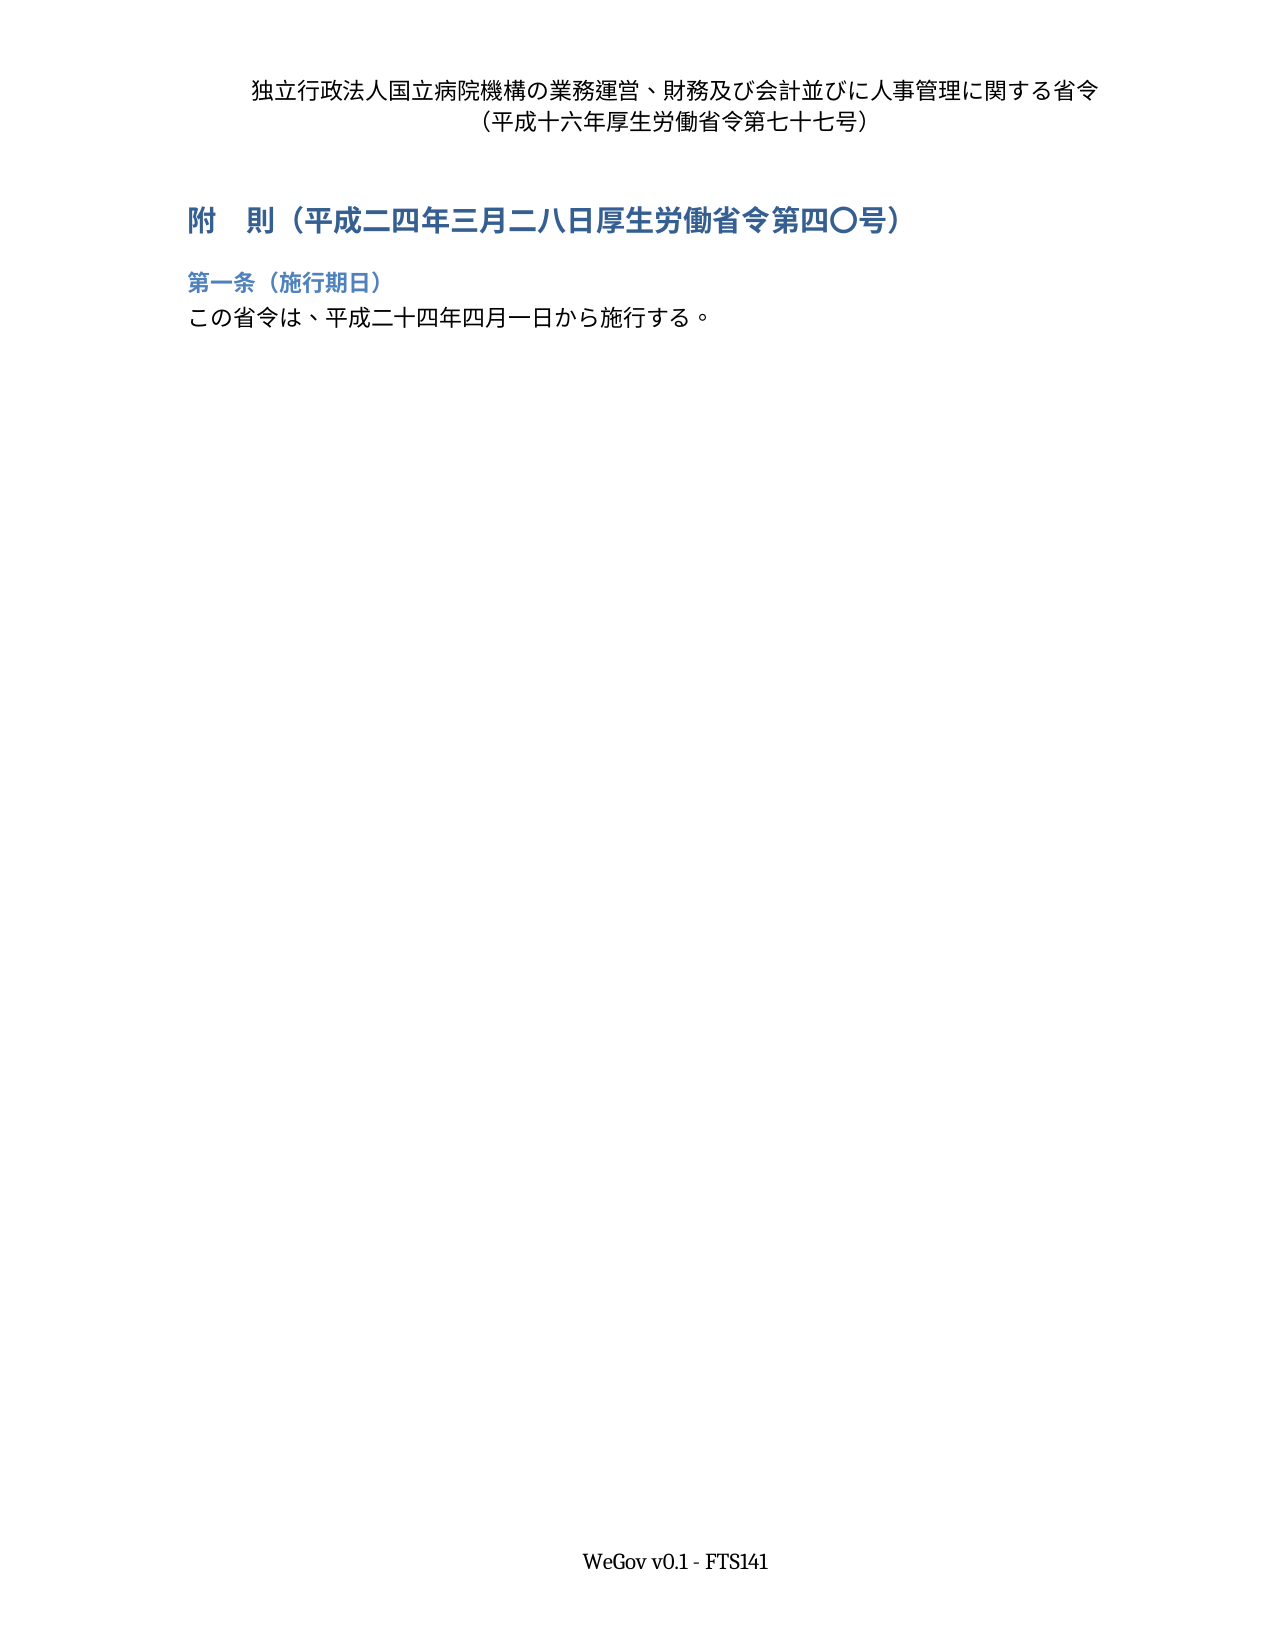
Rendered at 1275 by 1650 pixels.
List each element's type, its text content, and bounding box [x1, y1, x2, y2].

subtitle 第一条（施行期日） [187, 266, 1087, 298]
text この省令は、平成二十四年四月一日から施行する。 [187, 302, 1087, 334]
subtitle 附 則（平成二四年三月二八日厚生労働省令第四〇号） [187, 200, 1087, 240]
